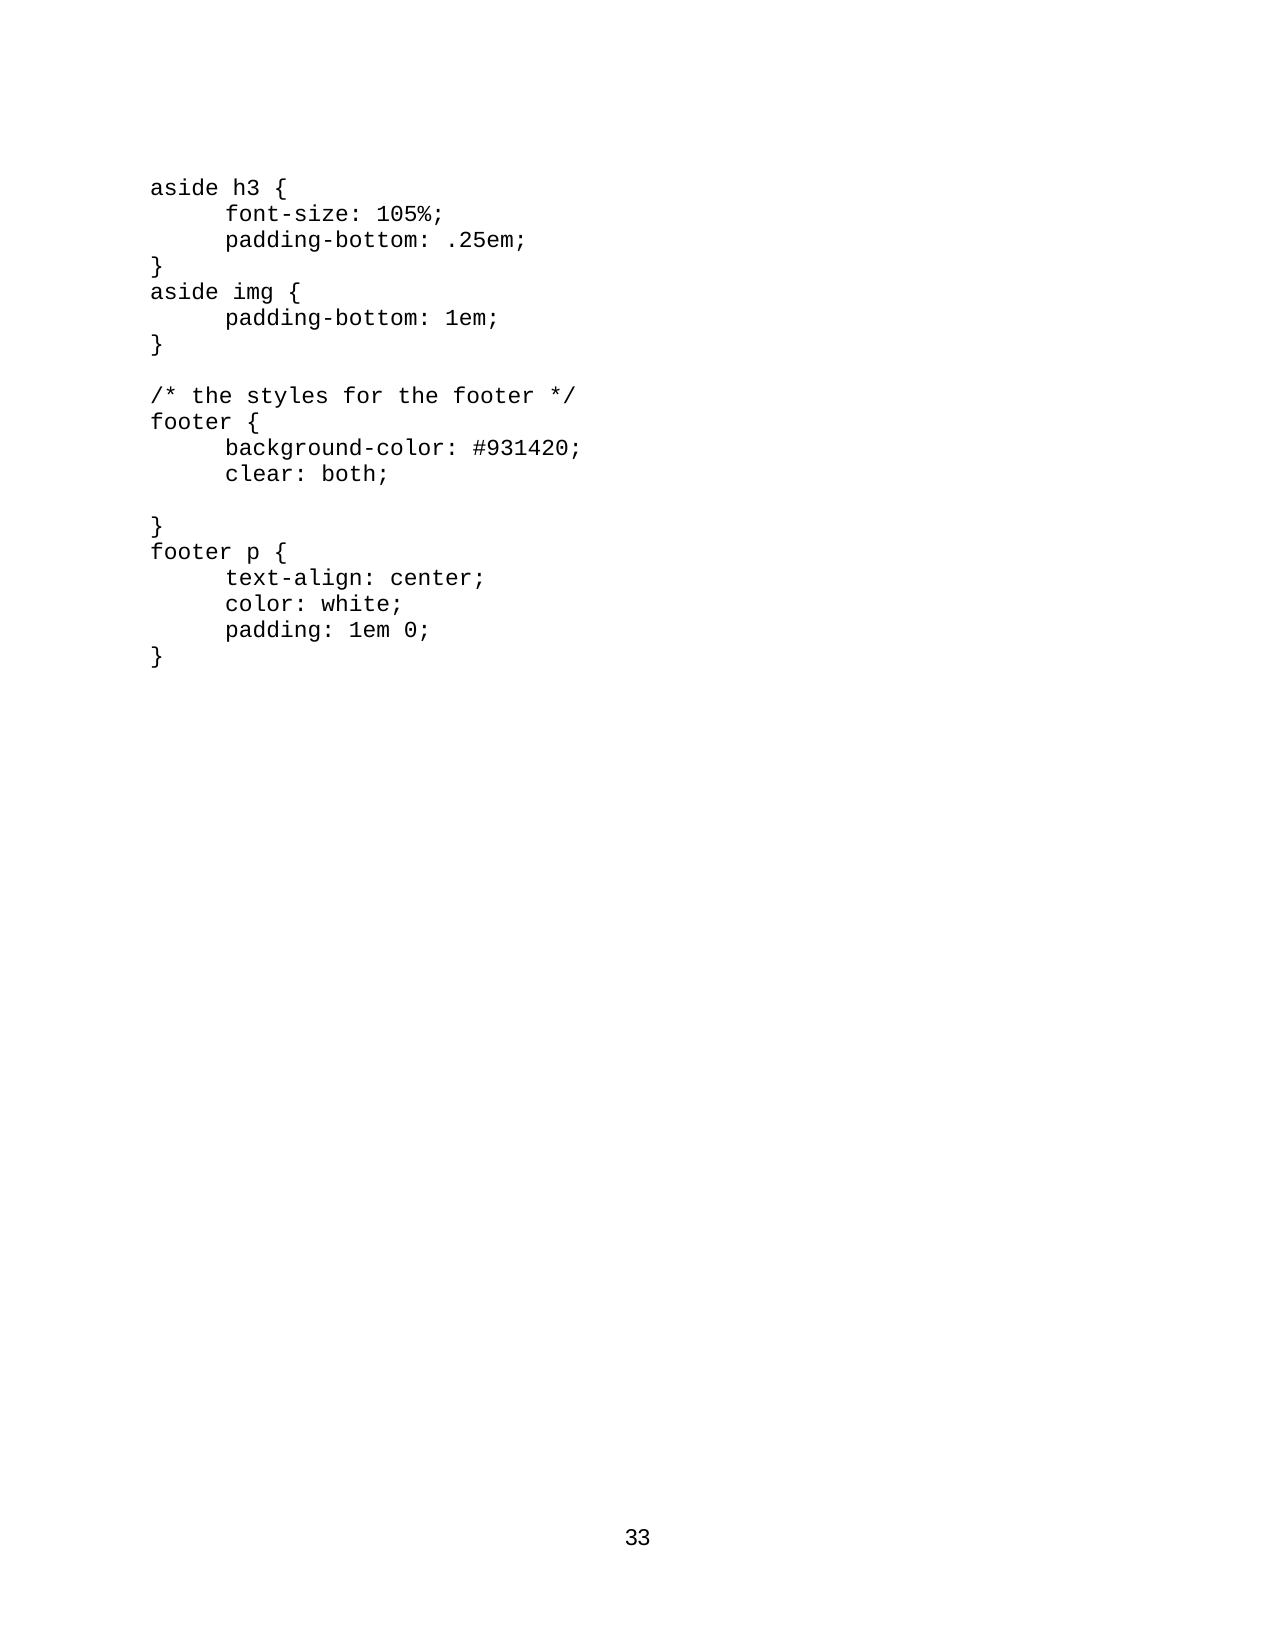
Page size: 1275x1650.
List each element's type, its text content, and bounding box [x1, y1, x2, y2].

text } [150, 514, 1125, 540]
text } [150, 254, 1125, 280]
text padding: 1em 0; [150, 618, 1125, 644]
text } [150, 332, 1125, 358]
text footer { [150, 410, 1125, 436]
text aside img { [150, 280, 1125, 306]
text font-size: 105%; [150, 202, 1125, 228]
text padding-bottom: .25em; [150, 228, 1125, 254]
text aside h3 { [150, 176, 1125, 202]
text background-color: #931420; [150, 436, 1125, 462]
text padding-bottom: 1em; [150, 306, 1125, 332]
text } [150, 644, 1125, 670]
text color: white; [150, 592, 1125, 618]
text footer p { [150, 540, 1125, 566]
text text-align: center; [150, 566, 1125, 592]
text clear: both; [150, 462, 1125, 488]
text /* the styles for the footer */ [150, 384, 1125, 410]
